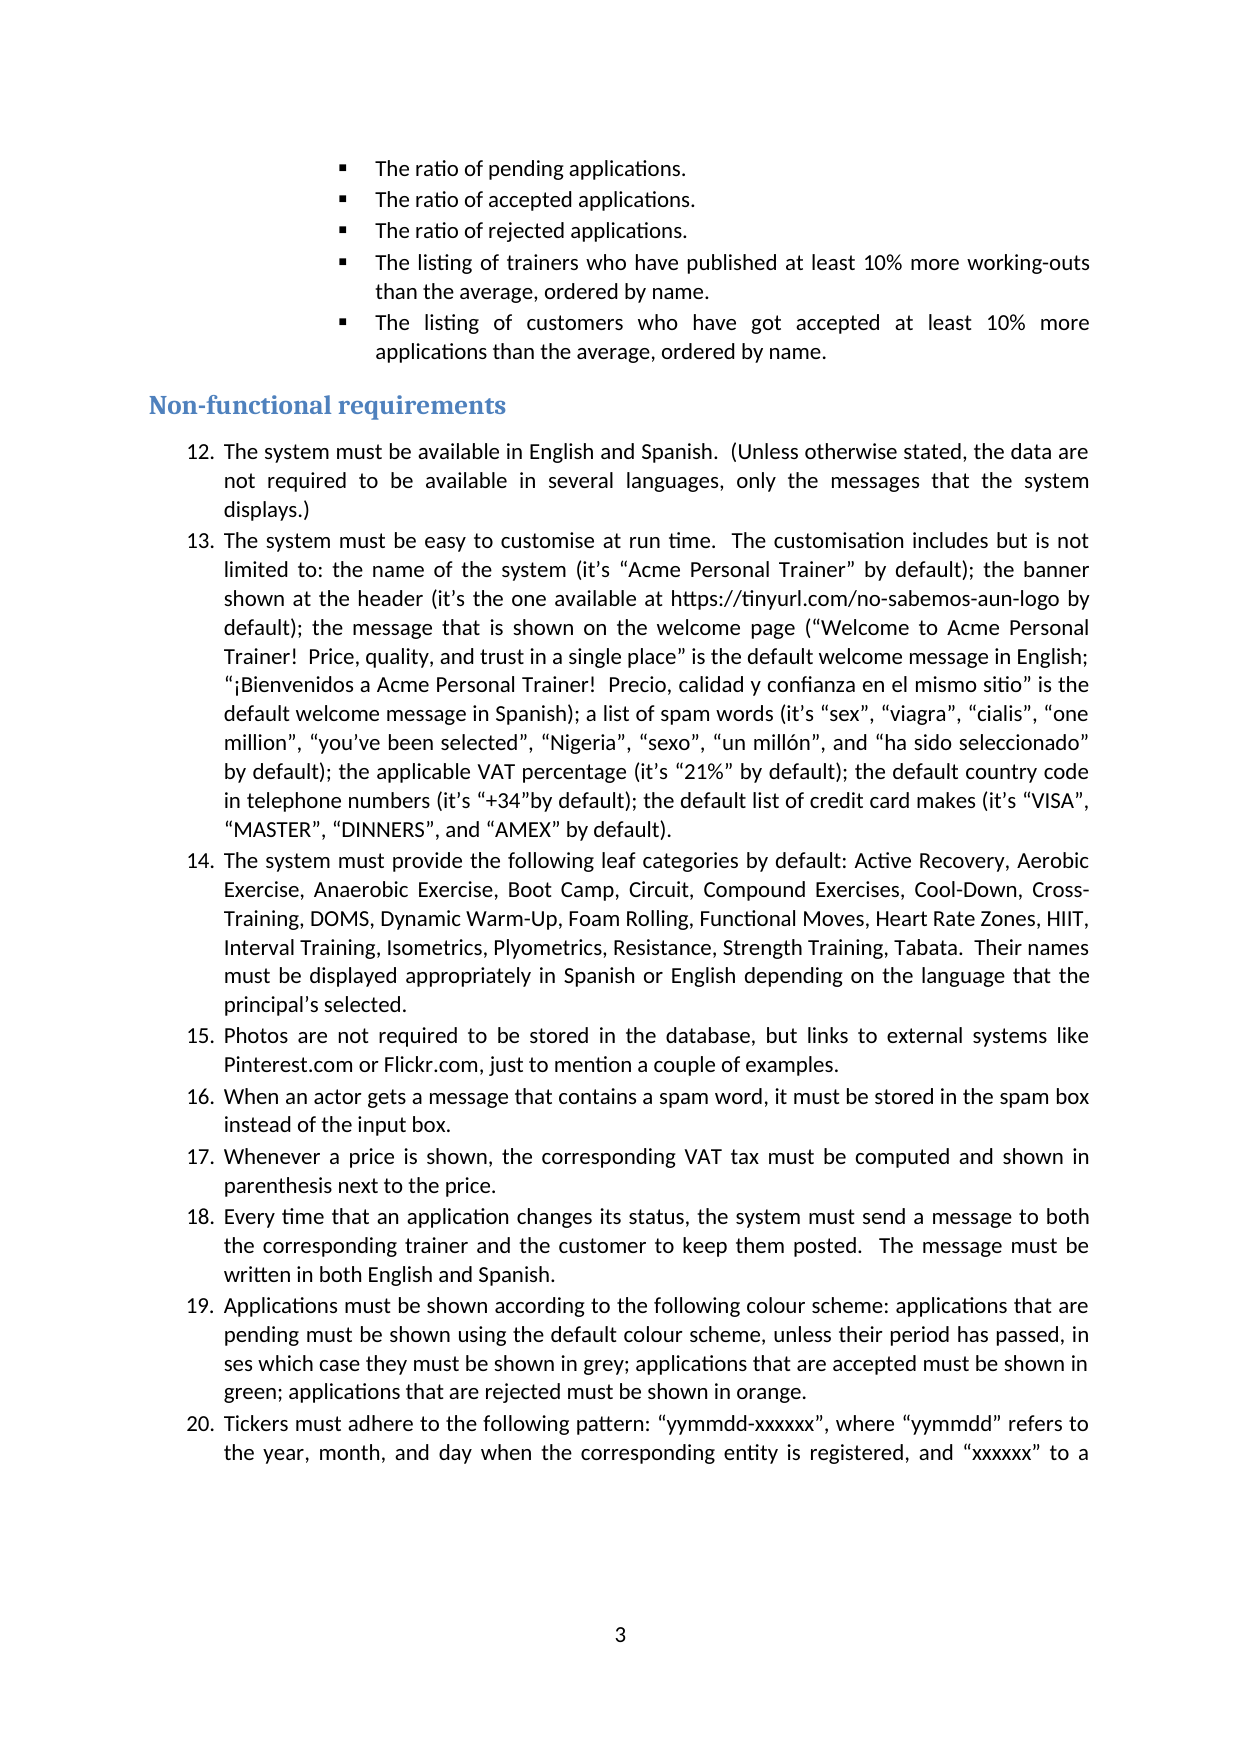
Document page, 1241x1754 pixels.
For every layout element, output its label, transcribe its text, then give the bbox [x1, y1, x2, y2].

list The listing of customers who have got accepted at least 10% more applications than the average, ordered by name. [337, 308, 1091, 365]
list The listing of trainers who have published at least 10% more working-outs than the average, ordered by name. [337, 248, 1091, 305]
list Photos are not required to be stored in the database, but links to external systems like Pinterest.com or Flickr.com, just to mention a couple of examples. [186, 1022, 1091, 1078]
list The system must be easy to customise at run time. The customisation includes but is not limited to: the name of the system (it’s “Acme Personal Trainer” by default); the banner shown at the header (it’s the one available at https://tinyurl.com/no-sabemos-aun-logo by default); the message that is shown on the welcome page (“Welcome to Acme Personal Trainer! Price, quality, and trust in a single place” is the default welcome message in English; “¡Bienvenidos a Acme Personal Trainer! Precio, calidad y confianza en el mismo sitio” is the default welcome message in Spanish); a list of spam words (it’s “sex”, “viagra”, “cialis”, “one million”, “you’ve been selected”, “Nigeria”, “sexo”, “un millón”, and “ha sido seleccionado” by default); the applicable VAT percentage (it’s “21%” by default); the default country code in telephone numbers (it’s “+34”by default); the default list of credit card makes (it’s “VISA”, “MASTER”, “DINNERS”, and “AMEX” by default). [186, 526, 1091, 843]
list The ratio of pending applications. [337, 154, 1091, 182]
list Applications must be shown according to the following colour scheme: applications that are pending must be shown using the default colour scheme, unless their period has passed, in ses which case they must be shown in grey; applications that are accepted must be shown in green; applications that are rejected must be shown in orange. [186, 1291, 1091, 1406]
subtitle Non-functional requirements [148, 390, 1091, 421]
list When an actor gets a message that contains a spam word, it must be stored in the spam box instead of the input box. [186, 1082, 1091, 1139]
list Whenever a price is shown, the corresponding VAT tax must be computed and shown in parenthesis next to the price. [186, 1142, 1091, 1199]
list The ratio of rejected applications. [337, 217, 1091, 245]
list The system must provide the following leaf categories by default: Active Recovery, Aerobic Exercise, Anaerobic Exercise, Boot Camp, Circuit, Compound Exercises, Cool-Down, Cross-Training, DOMS, Dynamic Warm-Up, Foam Rolling, Functional Moves, Heart Rate Zones, HIIT, Interval Training, Isometrics, Plyometrics, Resistance, Strength Training, Tabata. Their names must be displayed appropriately in Spanish or English depending on the language that the principal’s selected. [186, 846, 1091, 1018]
list The system must be available in English and Spanish. (Unless otherwise stated, the data are not required to be available in several languages, only the messages that the system displays.) [186, 437, 1091, 523]
list The ratio of accepted applications. [337, 185, 1091, 213]
list Every time that an application changes its status, the system must send a message to both the corresponding trainer and the customer to keep them posted. The message must be written in both English and Spanish. [186, 1202, 1091, 1288]
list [186, 1409, 1091, 1466]
